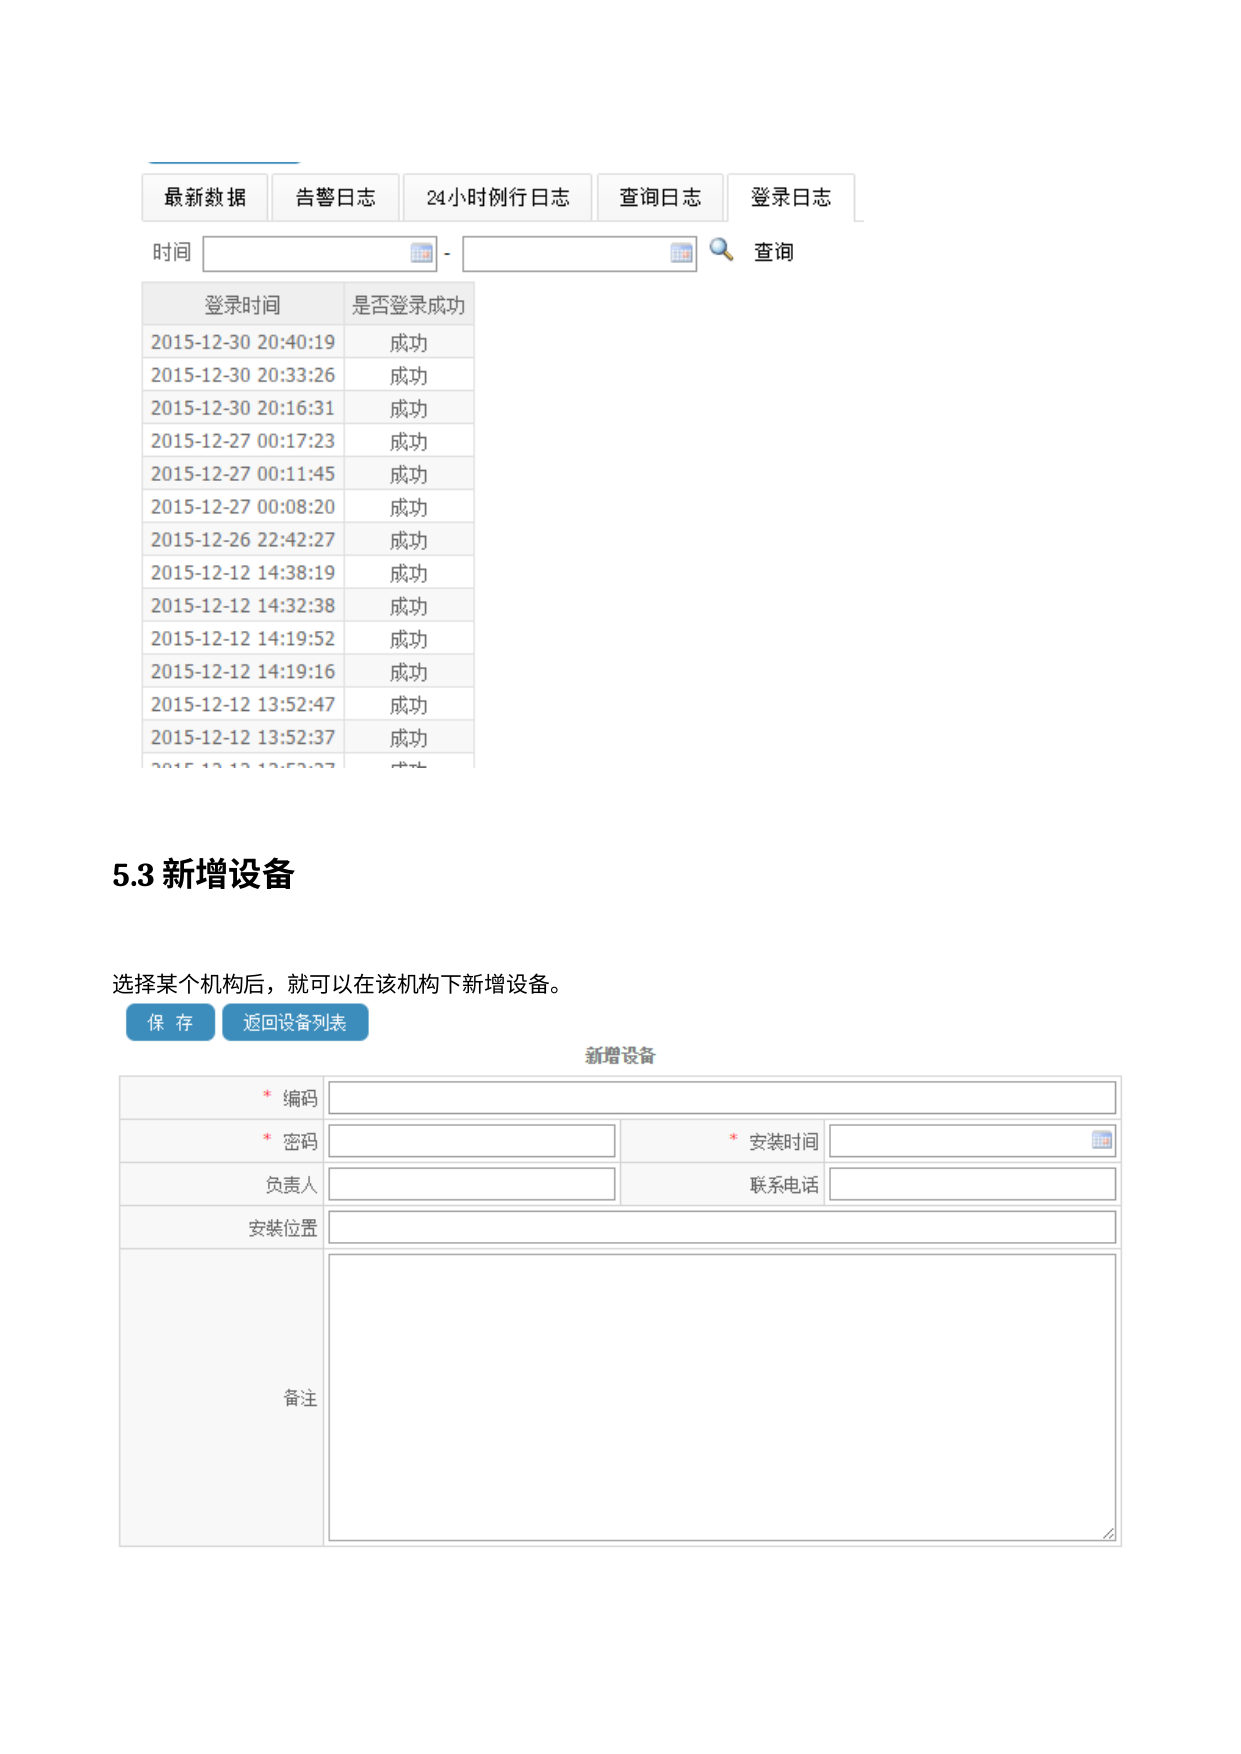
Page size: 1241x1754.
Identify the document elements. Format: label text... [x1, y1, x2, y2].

picture [112, 162, 865, 768]
text 选择某个机构后，就可以在该机构下新增设备。 [112, 966, 1128, 998]
subtitle 5.3 新增设备 [112, 839, 1128, 904]
picture [112, 998, 1128, 1553]
